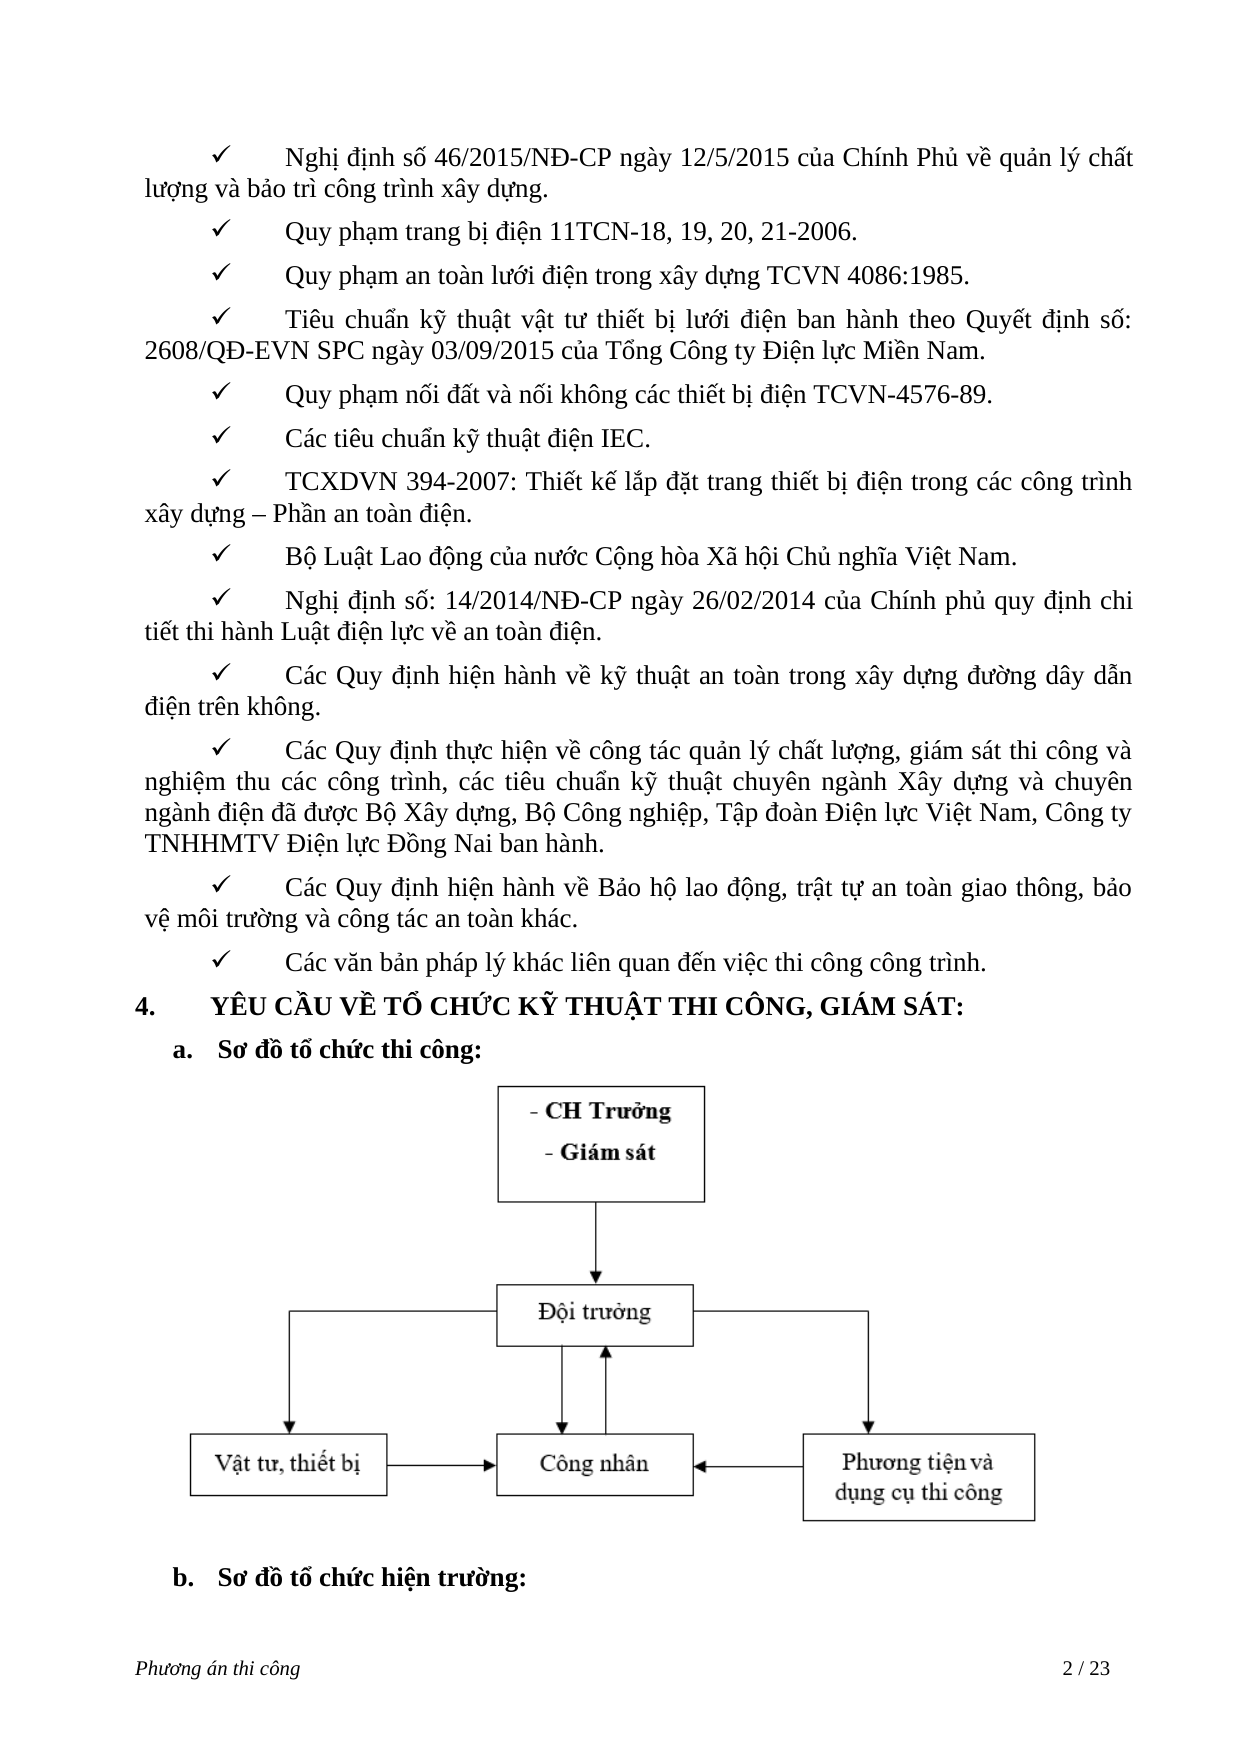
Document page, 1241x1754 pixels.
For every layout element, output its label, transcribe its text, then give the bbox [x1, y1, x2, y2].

list Nghị định số 46/2015/NĐ-CP ngày 12/5/2015 của Chính Phủ về quản lý chất lượng và bảo trì công trình xây dựng. [144, 141, 1134, 203]
list Các Quy định thực hiện về công tác quản lý chất lượng, giám sát thi công và nghiệm thu các công trình, các tiêu chuẩn kỹ thuật chuyên ngành Xây dựng và chuyên ngành điện đã được Bộ Xây dựng, Bộ Công nghiệp, Tập đoàn Điện lực Việt Nam, Công ty TNHHMTV Điện lực Đồng Nai ban hành. [144, 734, 1134, 858]
list Quy phạm an toàn lưới điện trong xây dựng TCVN 4086:1985. [144, 259, 1134, 291]
list Các tiêu chuẩn kỹ thuật điện IEC. [144, 422, 1134, 453]
subtitle YÊU CẦU VỀ TỔ CHỨC KỸ THUẬT THI CÔNG, GIÁM SÁT: [135, 990, 1134, 1021]
list Quy phạm trang bị điện 11TCN-18, 19, 20, 21-2006. [144, 216, 1134, 247]
list Quy phạm nối đất và nối không các thiết bị điện TCVN-4576-89. [144, 378, 1134, 409]
list Các văn bản pháp lý khác liên quan đến việc thi công công trình. [144, 946, 1134, 977]
list Các Quy định hiện hành về kỹ thuật an toàn trong xây dựng đường dây dẫn điện trên không. [144, 659, 1134, 721]
list Bộ Luật Lao động của nước Cộng hòa Xã hội Chủ nghĩa Việt Nam. [144, 540, 1134, 572]
list Tiêu chuẩn kỹ thuật vật tư thiết bị lưới điện ban hành theo Quyết định số: 2608/QĐ-EVN SPC ngày 03/09/2015 của Tổng Công ty Điện lực Miền Nam. [144, 303, 1134, 365]
list Nghị định số: 14/2014/NĐ-CP ngày 26/02/2014 của Chính phủ quy định chi tiết thi hành Luật điện lực về an toàn điện. [144, 584, 1134, 646]
picture [135, 1077, 1103, 1549]
subtitle Sơ đồ tổ chức thi công: [172, 1033, 1134, 1064]
list TCXDVN 394-2007: Thiết kế lắp đặt trang thiết bị điện trong các công trình xây dựng – Phần an toàn điện. [144, 465, 1134, 528]
list Các Quy định hiện hành về Bảo hộ lao động, trật tự an toàn giao thông, bảo vệ môi trường và công tác an toàn khác. [144, 871, 1134, 933]
subtitle Sơ đồ tổ chức hiện trường: [172, 1561, 1134, 1592]
